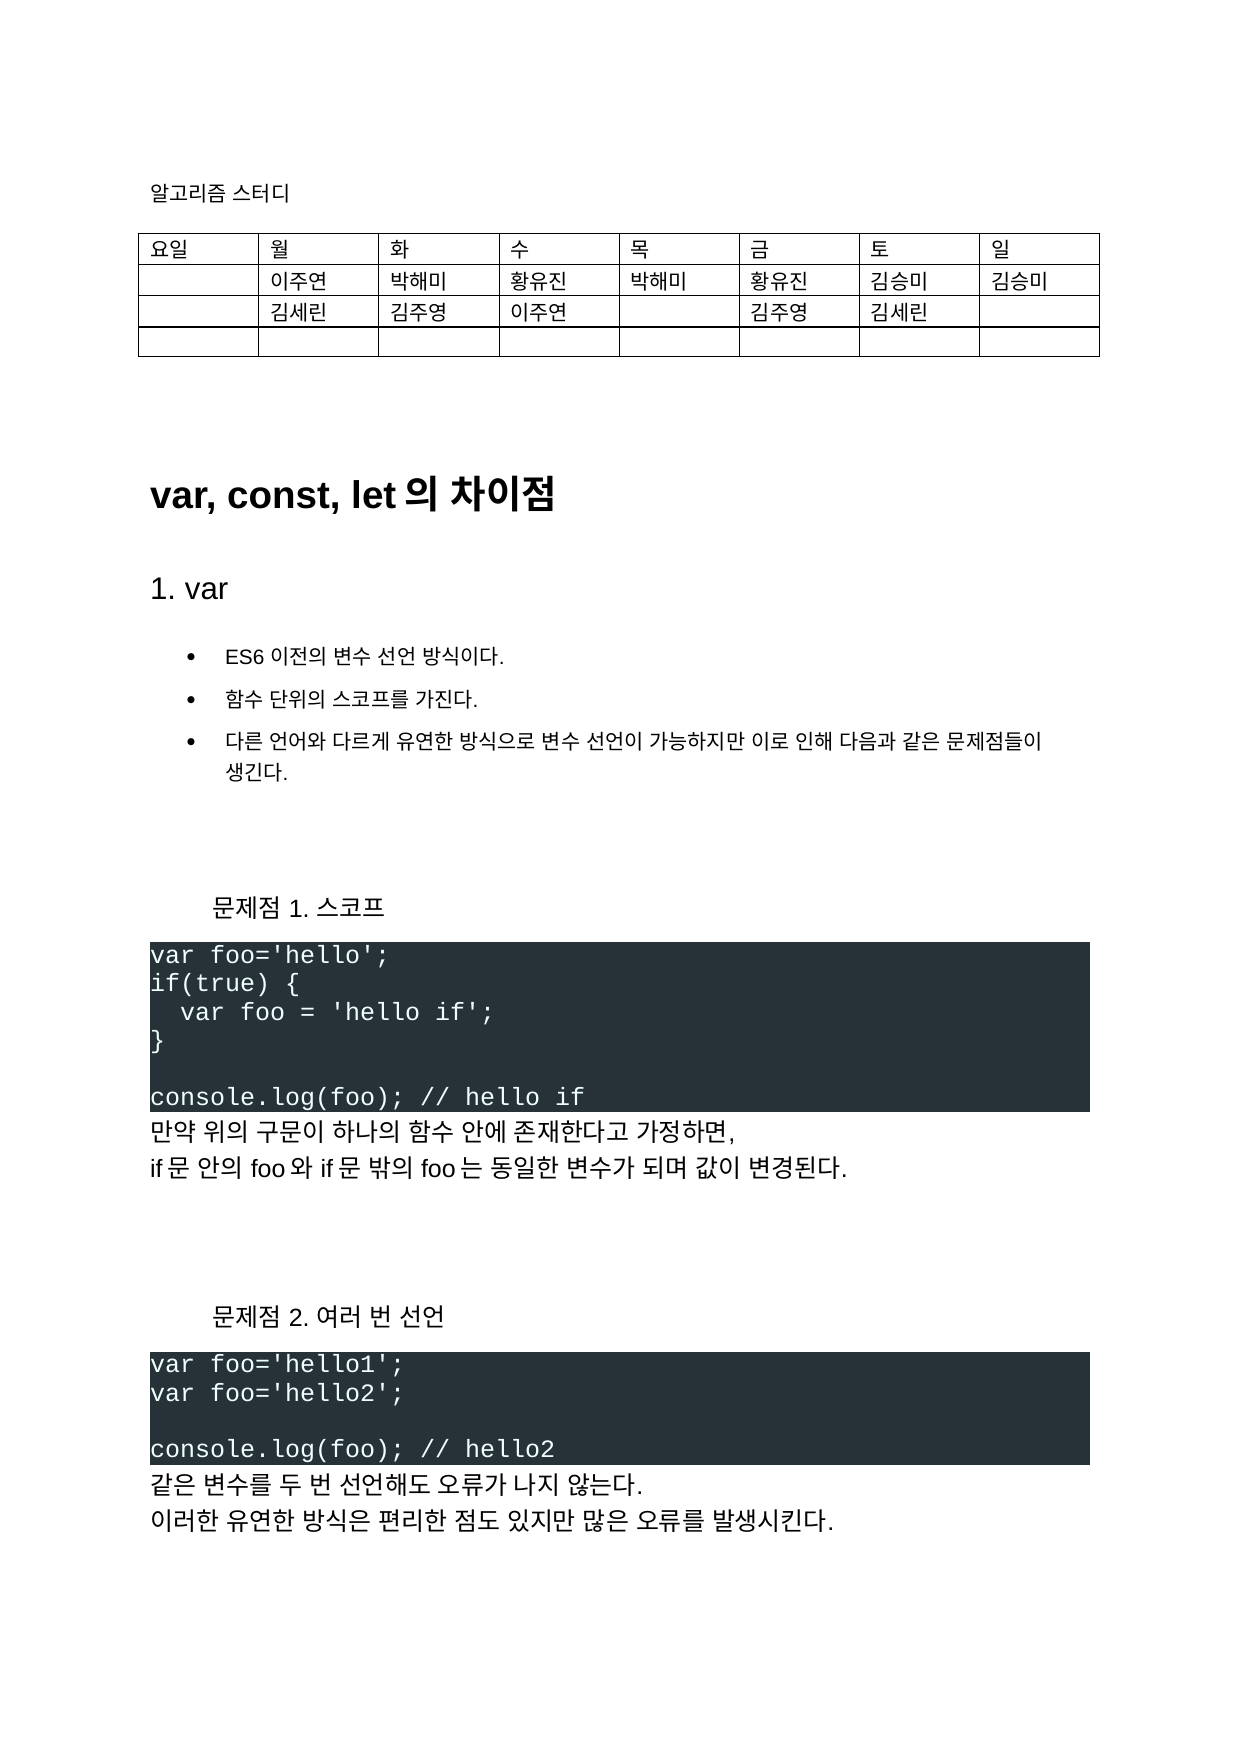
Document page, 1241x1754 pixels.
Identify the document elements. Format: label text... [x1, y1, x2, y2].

table_cell 김승미 [980, 265, 1099, 295]
table_cell [139, 328, 258, 356]
table_cell 김주영 [740, 296, 859, 326]
table_header 화 [379, 234, 499, 264]
text } [150, 1027, 1090, 1056]
table_cell [139, 265, 258, 295]
table_cell [259, 328, 378, 356]
table_header 수 [500, 234, 619, 264]
text if(true) { [150, 971, 1090, 999]
subtitle 문제점 2. 여러 번 선언 [212, 1298, 1090, 1334]
table_cell [620, 296, 739, 326]
table_cell 박해미 [620, 265, 739, 295]
table_header 목 [620, 234, 739, 264]
table_cell [980, 296, 1099, 326]
text console.log(foo); // hello if [150, 1084, 1090, 1112]
table_header 일 [980, 234, 1099, 264]
table_cell 김승미 [860, 265, 979, 295]
table_cell [620, 328, 739, 356]
text 알고리즘 스터디 [150, 177, 1090, 207]
subtitle 문제점 1. 스코프 [212, 888, 1090, 924]
table_header 요일 [139, 234, 258, 264]
table_header 월 [259, 234, 378, 264]
table_cell 김세린 [860, 296, 979, 326]
table_cell 황유진 [740, 265, 859, 295]
table_cell 황유진 [500, 265, 619, 295]
text console.log(foo); // hello2 [150, 1437, 1090, 1465]
table_cell 박해미 [379, 265, 499, 295]
list 다른 언어와 다르게 유연한 방식으로 변수 선언이 가능하지만 이로 인해 다음과 같은 문제점들이 생긴다. [187, 726, 1090, 838]
text var foo = 'hello if'; [150, 999, 1090, 1027]
table_cell 이주연 [500, 296, 619, 326]
table_cell [860, 328, 979, 356]
subtitle 1. var [150, 570, 1090, 606]
table_header 금 [740, 234, 859, 264]
table_cell 김주영 [379, 296, 499, 326]
text 만약 위의 구문이 하나의 함수 안에 존재한다고 가정하면, if문 안의 foo와 if문 밖의 foo는 동일한 변수가 되며 값이 변경된다. [150, 1112, 1090, 1248]
table_cell [139, 296, 258, 326]
text var foo='hello'; [150, 942, 1090, 971]
list 함수 단위의 스코프를 가진다. [187, 683, 1090, 713]
text 같은 변수를 두 번 선언해도 오류가 나지 않는다. 이러한 유연한 방식은 편리한 점도 있지만 많은 오류를 발생시킨다. [150, 1465, 1090, 1601]
table_cell [980, 328, 1099, 356]
text var foo='hello2'; [150, 1380, 1090, 1409]
table_cell [500, 328, 619, 356]
table_cell 이주연 [259, 265, 378, 295]
table_cell [379, 328, 499, 356]
text var, const, let의 차이점 [150, 464, 1090, 520]
text var foo='hello1'; [150, 1352, 1090, 1380]
table_cell 김세린 [259, 296, 378, 326]
table_header 토 [860, 234, 979, 264]
table_cell [740, 328, 859, 356]
list ES6 이전의 변수 선언 방식이다. [187, 640, 1090, 670]
